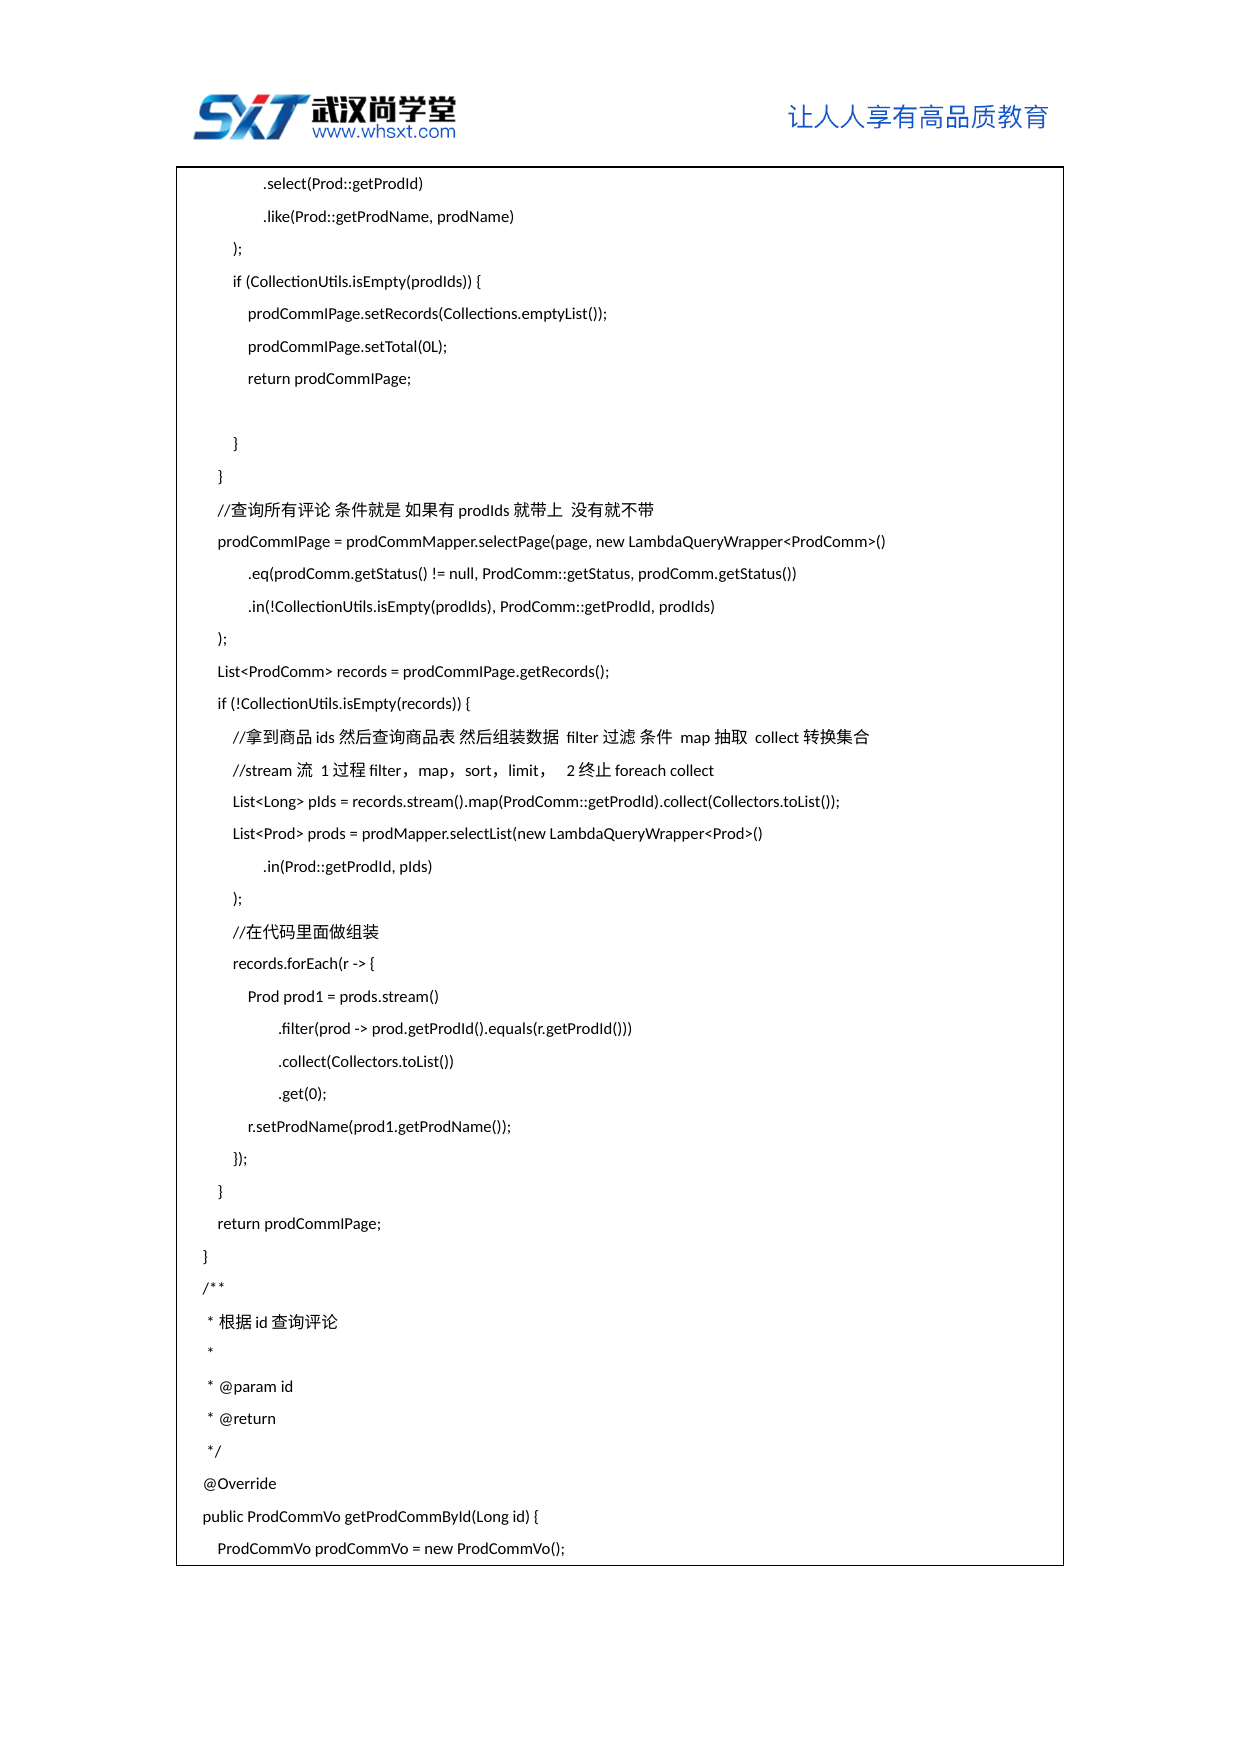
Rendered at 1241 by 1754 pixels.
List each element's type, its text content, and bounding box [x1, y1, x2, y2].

picture [187, 90, 1053, 157]
